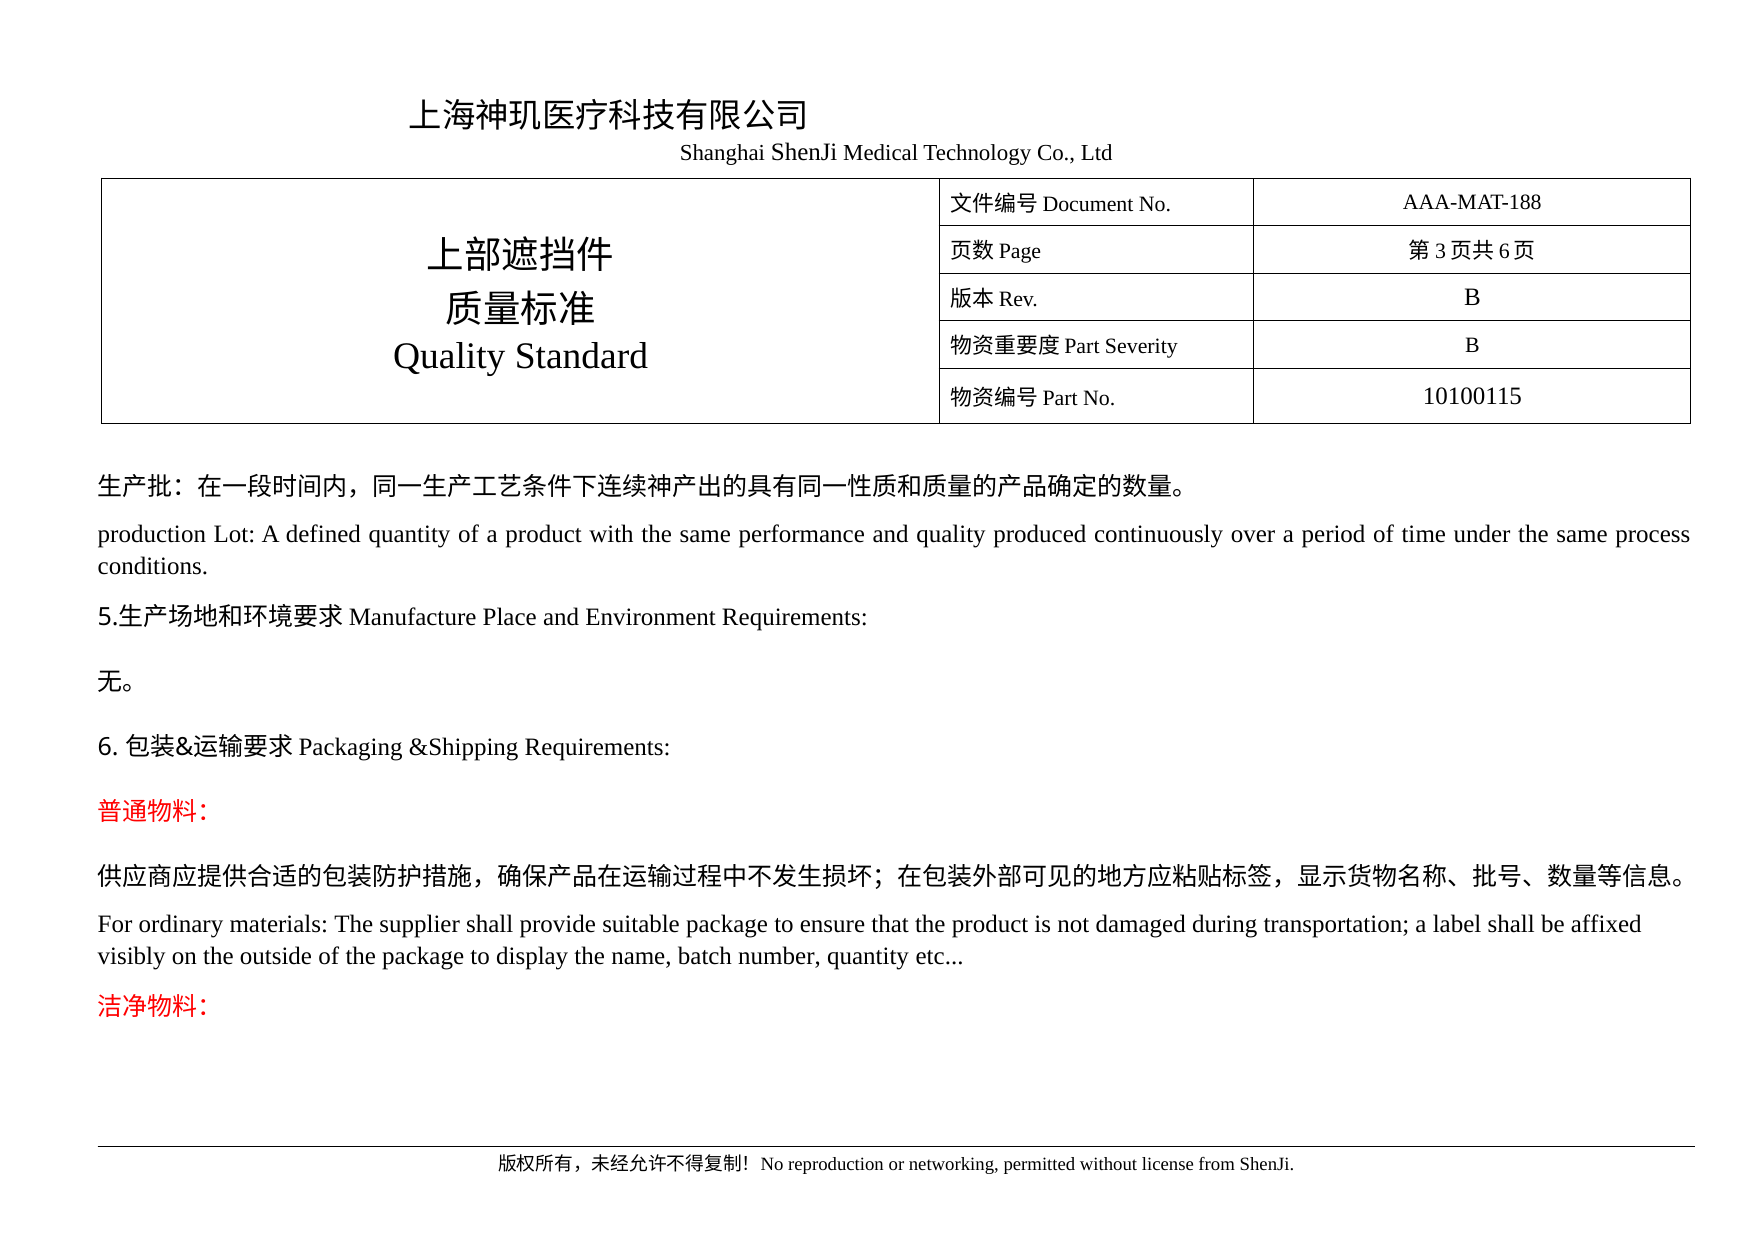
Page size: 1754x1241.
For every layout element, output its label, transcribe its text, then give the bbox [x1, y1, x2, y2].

text 供应商应提供合适的包装防护措施，确保产品在运输过程中不发生损坏；在包装外部可见的地方应粘贴标签，显示货物名称、批号、数量等信息。 [97, 842, 1695, 907]
text production Lot: A defined quantity of a product with the same performance and quality produced continuously over a period of time under the same process conditions. [97, 517, 1693, 582]
text 无。 [97, 647, 1681, 712]
text 生产批：在一段时间内，同一生产工艺条件下连续神产出的具有同一性质和质量的产品确定的数量。 [97, 452, 1693, 517]
text 洁净物料： [97, 972, 1695, 1037]
text 普通物料： [97, 777, 1695, 842]
text 5.生产场地和环境要求Manufacture Place and Environment Requirements: [97, 582, 1681, 647]
text For ordinary materials: The supplier shall provide suitable package to ensure that the product is not damaged during transportation; a label shall be affixed visibly on the outside of the package to display the name, batch number, quantity etc... [97, 907, 1695, 972]
text 6. 包装&运输要求Packaging &Shipping Requirements: [97, 712, 1681, 777]
